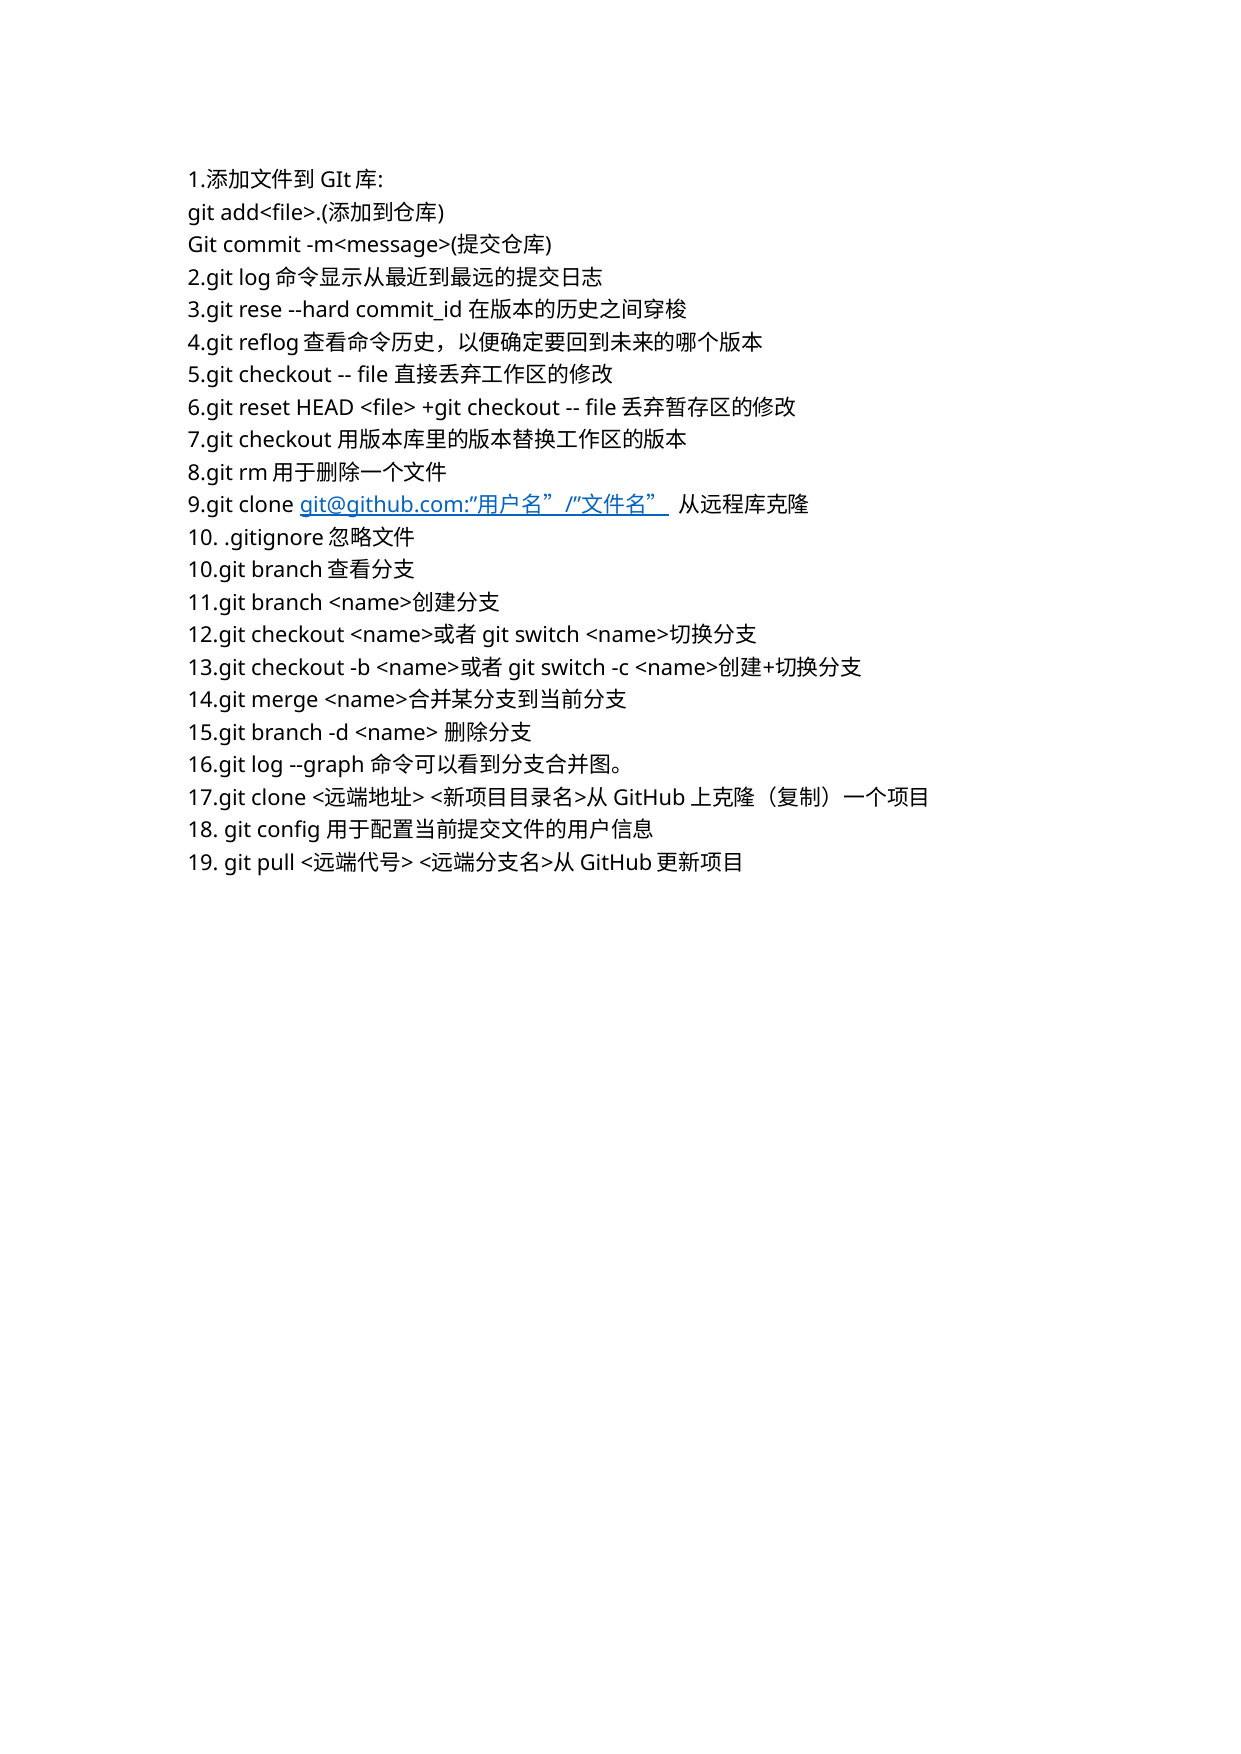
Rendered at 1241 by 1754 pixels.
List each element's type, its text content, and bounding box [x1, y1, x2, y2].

text 14.git merge <name>合并某分支到当前分支 [187, 682, 1053, 714]
text 11.git branch <name>创建分支 [187, 584, 1053, 617]
text 1.添加文件到GIt库: git add<file>.(添加到仓库) [187, 162, 1053, 227]
text 10.git branch查看分支 [187, 552, 1053, 584]
text 13.git checkout -b <name>或者git switch -c <name>创建+切换分支 [187, 649, 1053, 682]
text 16.git log --graph 命令可以看到分支合并图。 [187, 747, 1053, 779]
text 8.git rm用于删除一个文件 [187, 454, 1053, 487]
text 6.git reset HEAD <file> +git checkout -- file丢弃暂存区的修改 [187, 389, 1053, 422]
text 19. git pull <远端代号> <远端分支名>从GitHub更新项目 [187, 844, 1053, 877]
text 5.git checkout -- file 直接丢弃工作区的修改 [187, 357, 1053, 389]
text Git commit -m<message>(提交仓库) 2.git log命令显示从最近到最远的提交日志 [187, 227, 1053, 292]
text 17.git clone <远端地址> <新项目目录名>从GitHub上克隆（复制）一个项目 [187, 779, 1053, 812]
text 4.git reflog查看命令历史，以便确定要回到未来的哪个版本 [187, 324, 1053, 357]
text 3.git rese --hard commit_id 在版本的历史之间穿梭 [187, 292, 1053, 324]
text 18. git config 用于配置当前提交文件的用户信息 [187, 812, 1053, 844]
text 10. .gitignore忽略文件 [187, 519, 1053, 552]
text 12.git checkout <name>或者git switch <name>切换分支 [187, 617, 1053, 649]
text 15.git branch -d <name> 删除分支 [187, 714, 1053, 747]
text 9.git clone git@github.com:”用户名”/”文件名” 从远程库克隆 [187, 487, 1053, 519]
text 7.git checkout 用版本库里的版本替换工作区的版本 [187, 422, 1053, 454]
